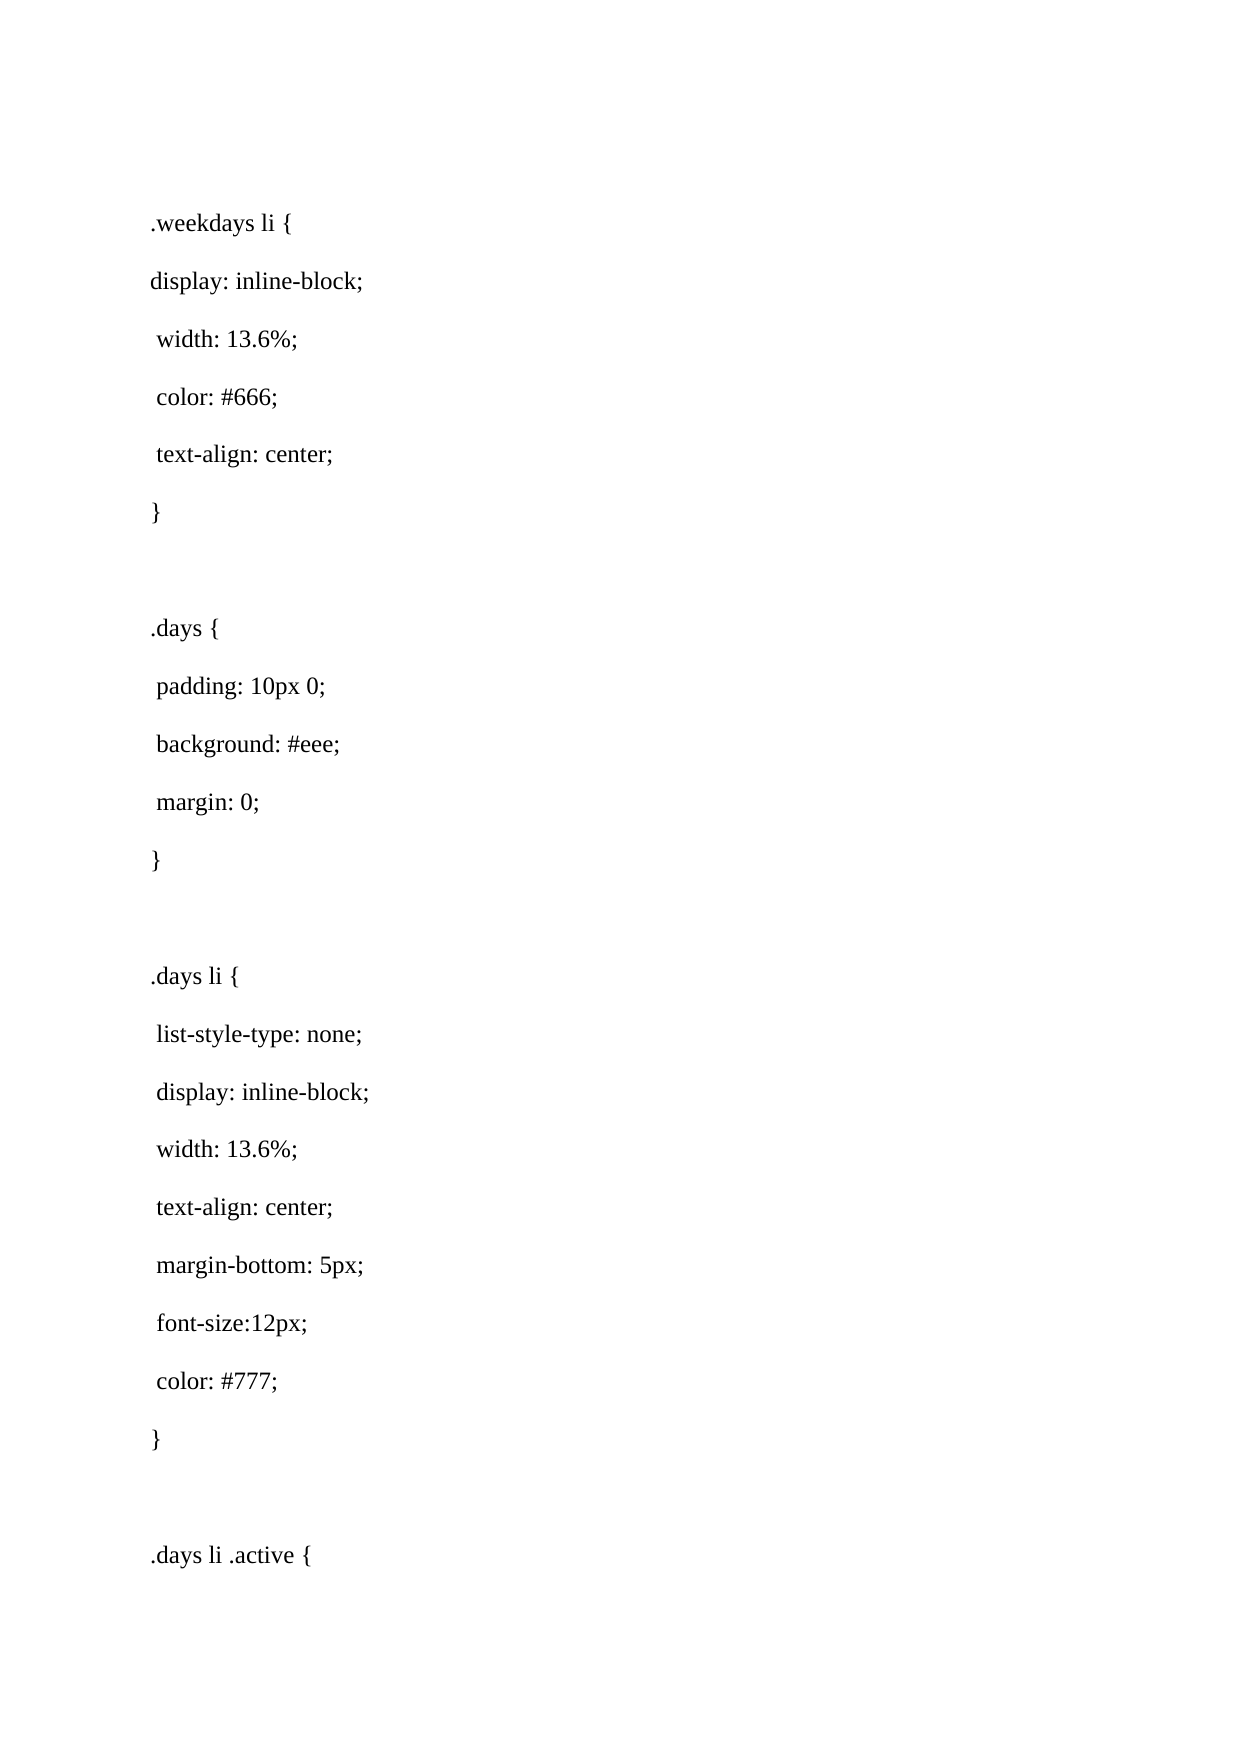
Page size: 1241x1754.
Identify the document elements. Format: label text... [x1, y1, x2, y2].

text margin: 0; [150, 787, 1090, 816]
text width: 13.6%; [150, 324, 1090, 352]
text .days li .active { [150, 1540, 1090, 1569]
text .weekdays li { [150, 208, 1090, 237]
text padding: 10px 0; [150, 671, 1090, 700]
text display: inline-block; [150, 266, 1090, 294]
text font-size:12px; [150, 1308, 1090, 1337]
text color: #666; [150, 382, 1090, 410]
text .days { [150, 613, 1090, 642]
text } [150, 845, 1090, 874]
text display: inline-block; [150, 1077, 1090, 1105]
text width: 13.6%; [150, 1134, 1090, 1163]
text background: #eee; [150, 729, 1090, 758]
text } [150, 1424, 1090, 1453]
text text-align: center; [150, 1192, 1090, 1221]
text text-align: center; [150, 439, 1090, 468]
text color: #777; [150, 1366, 1090, 1395]
text .days li { [150, 961, 1090, 989]
text } [150, 497, 1090, 526]
text margin-bottom: 5px; [150, 1250, 1090, 1279]
text list-style-type: none; [150, 1019, 1090, 1047]
